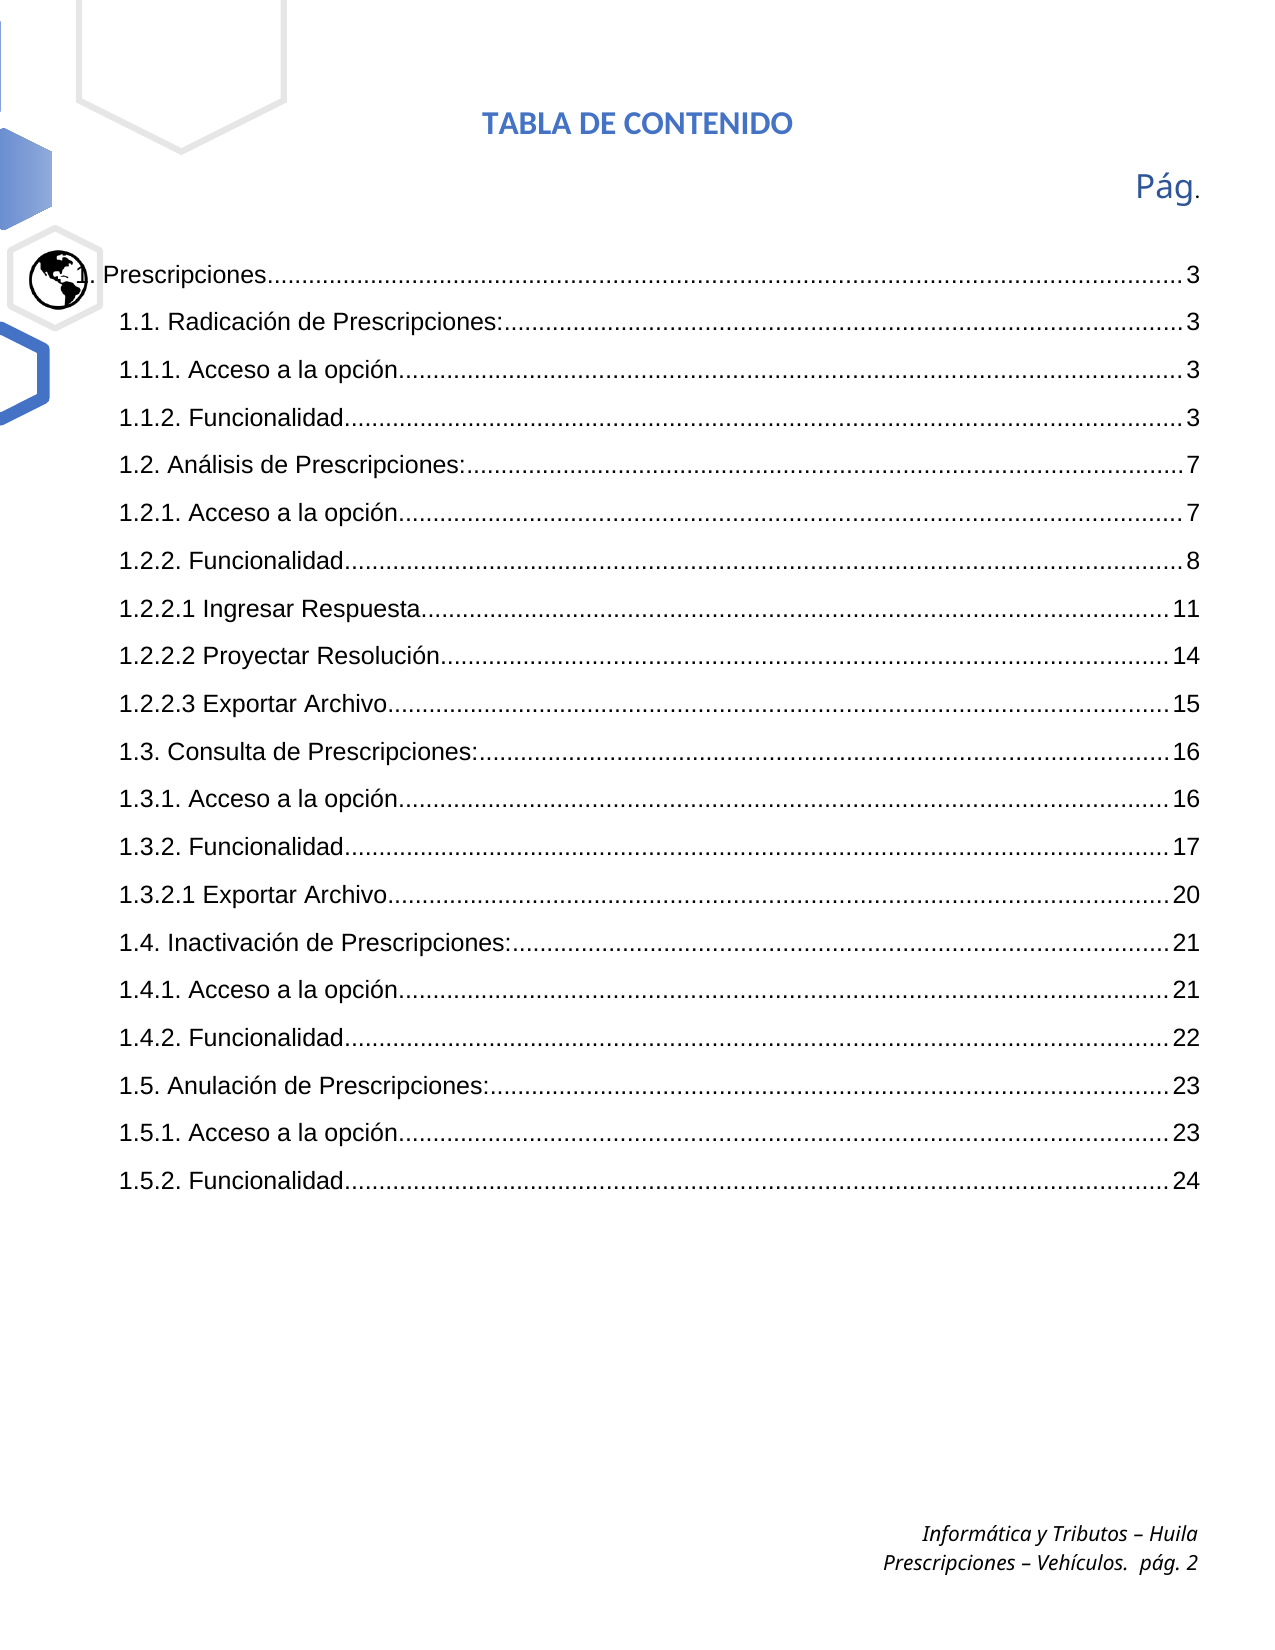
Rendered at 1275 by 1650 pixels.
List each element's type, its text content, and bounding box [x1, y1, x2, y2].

text TABLA DE CONTENIDO [75, 102, 1200, 142]
picture [21, 242, 95, 317]
text Pág. [75, 163, 1200, 208]
